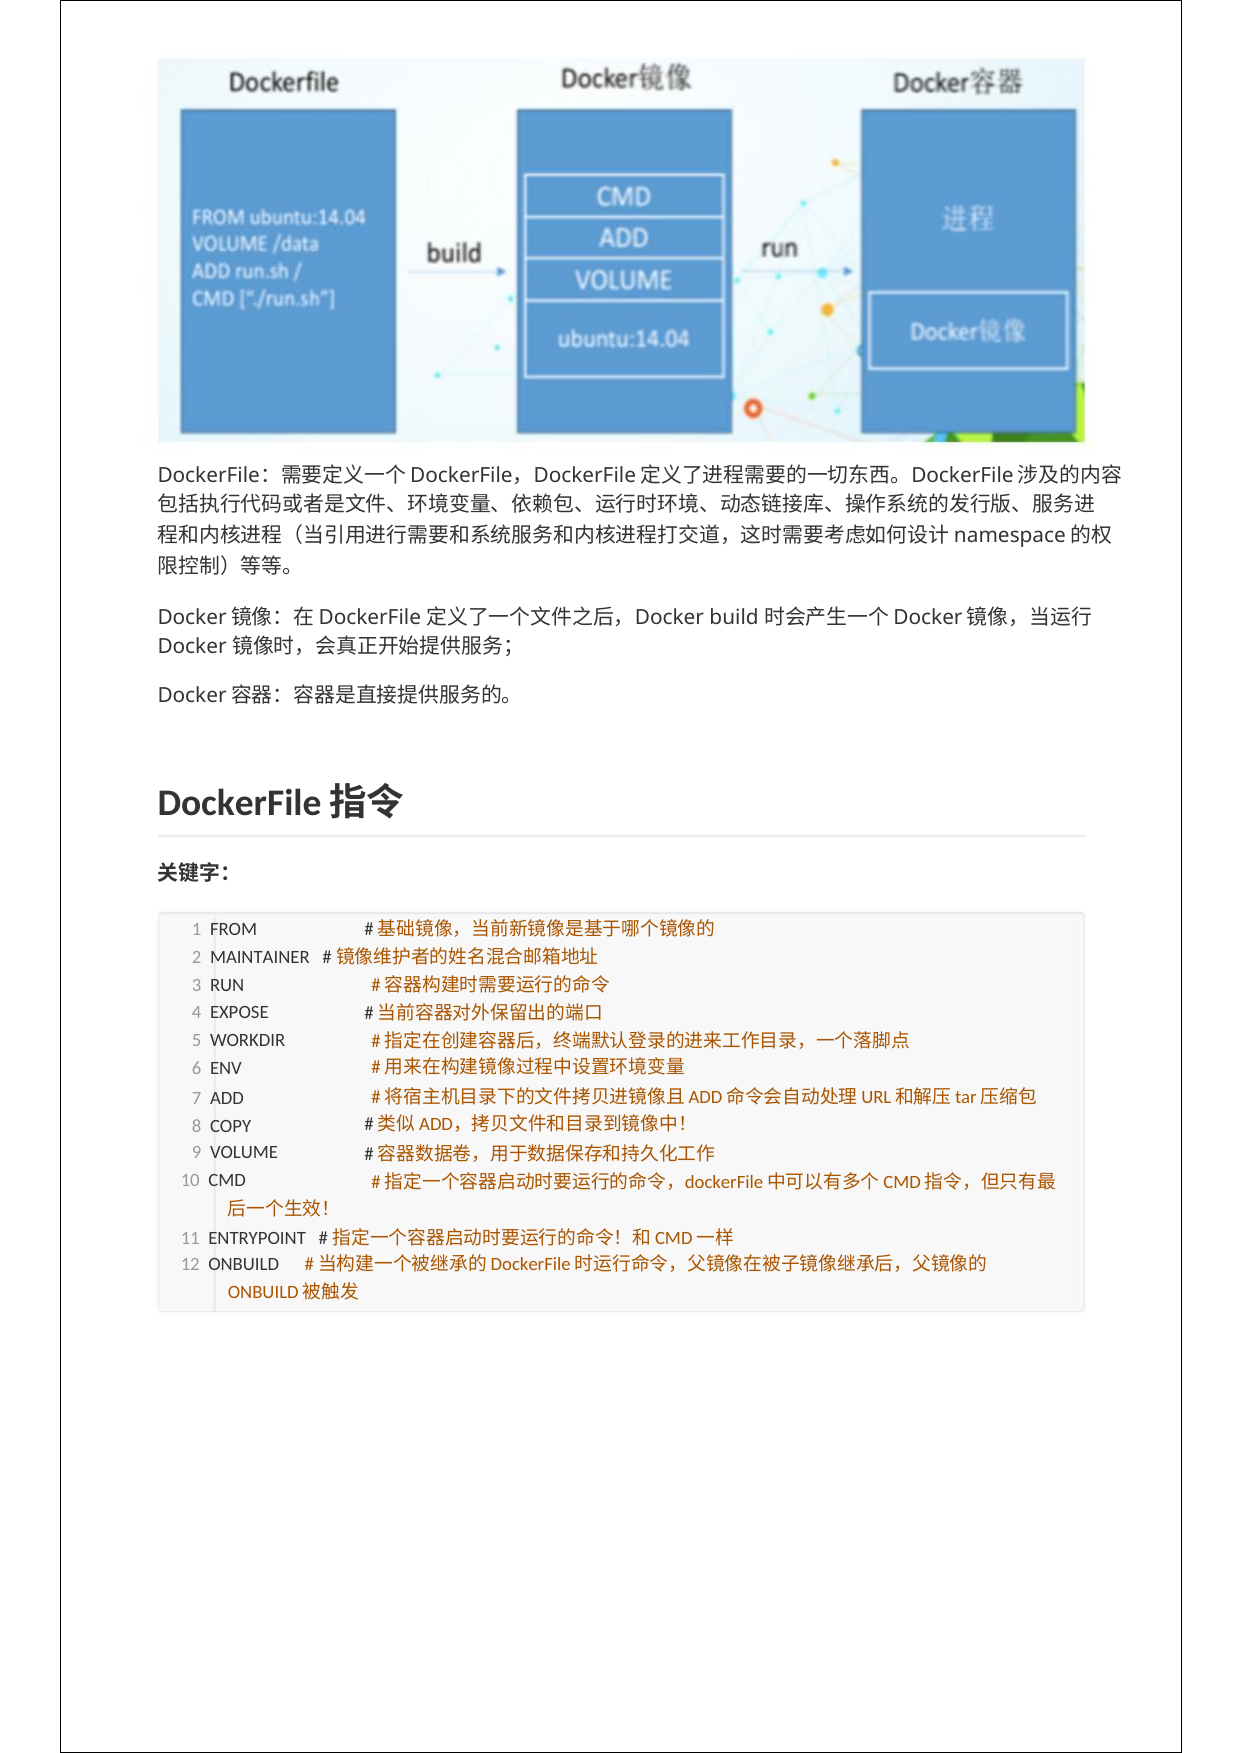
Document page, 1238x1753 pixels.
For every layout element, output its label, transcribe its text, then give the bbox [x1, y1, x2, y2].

list ONBUILD被触发 [228, 1276, 1203, 1304]
list 后一个生效！ [228, 1192, 366, 1221]
list 5 WORKDIR [192, 1024, 344, 1052]
list 7 ADD [192, 1089, 300, 1108]
list # 当前容器对外保留出的端口 [360, 1004, 650, 1023]
list # 容器数据卷，用于数据保存和持久化工作 [360, 1145, 776, 1164]
list 10 CMD [181, 1164, 366, 1192]
list 3 RUN [192, 976, 344, 996]
list # 用来在构建镜像过程中设置环境变量 [371, 1051, 985, 1079]
list Docker 镜像时，会真正开始提供服务； [157, 628, 1182, 660]
list 9 VOLUME [192, 1136, 366, 1164]
list DockerFile指令 [157, 784, 487, 823]
list DockerFile：需要定义一个DockerFile，DockerFile定义了进程需要的一切东西。DockerFile涉及的内容 [157, 465, 1223, 486]
list # 类似ADD，拷贝文件和目录到镜像中！ [360, 1108, 1122, 1136]
list 2 MAINTAINER # 镜像维护者的姓名混合邮箱地址 [192, 948, 718, 967]
list 限控制）等等。 [157, 549, 1223, 580]
list # 指定一个容器启动时要运行的命令，dockerFile中可以有多个CMD指令，但只有最 [371, 1173, 1171, 1192]
list 8 COPY [192, 1117, 366, 1136]
list 4 EXPOSE [192, 996, 344, 1024]
list # 容器构建时需要运行的命令 [371, 976, 649, 995]
list # 基础镜像，当前新镜像是基于哪个镜像的 [360, 920, 776, 939]
list 6 ENV [192, 1052, 344, 1080]
list 包括执行代码或者是文件、环境变量、依赖包、运行时环境、动态链接库、操作系统的发行版、服务进 [157, 486, 1223, 517]
list # 指定在创建容器后，终端默认登录的进来工作目录，一个落脚点 [371, 1032, 985, 1051]
list 关键字： [157, 864, 270, 885]
list 1 FROM [192, 920, 311, 939]
list 程和内核进程（当引用进行需要和系统服务和内核进程打交道，这时需要考虑如何设计 namespace的权 [157, 517, 1223, 549]
list Docker镜像：在DockerFile 定义了一个文件之后，Docker build 时会产生一个Docker镜像，当运行 [157, 607, 1182, 628]
list Docker容器：容器是直接提供服务的。 [157, 686, 561, 707]
list 11 ENTRYPOINT # 指定一个容器启动时要运行的命令！和CMD一样 [181, 1229, 1203, 1248]
picture [61, 1, 1181, 1752]
list # 将宿主机目录下的文件拷贝进镜像且ADD命令会自动处理URL和解压tar压缩包 [371, 1088, 1122, 1108]
list 12 ONBUILD # 当构建一个被继承的DockerFile时运行命令，父镜像在被子镜像继承后，父镜像的 [181, 1248, 1203, 1276]
